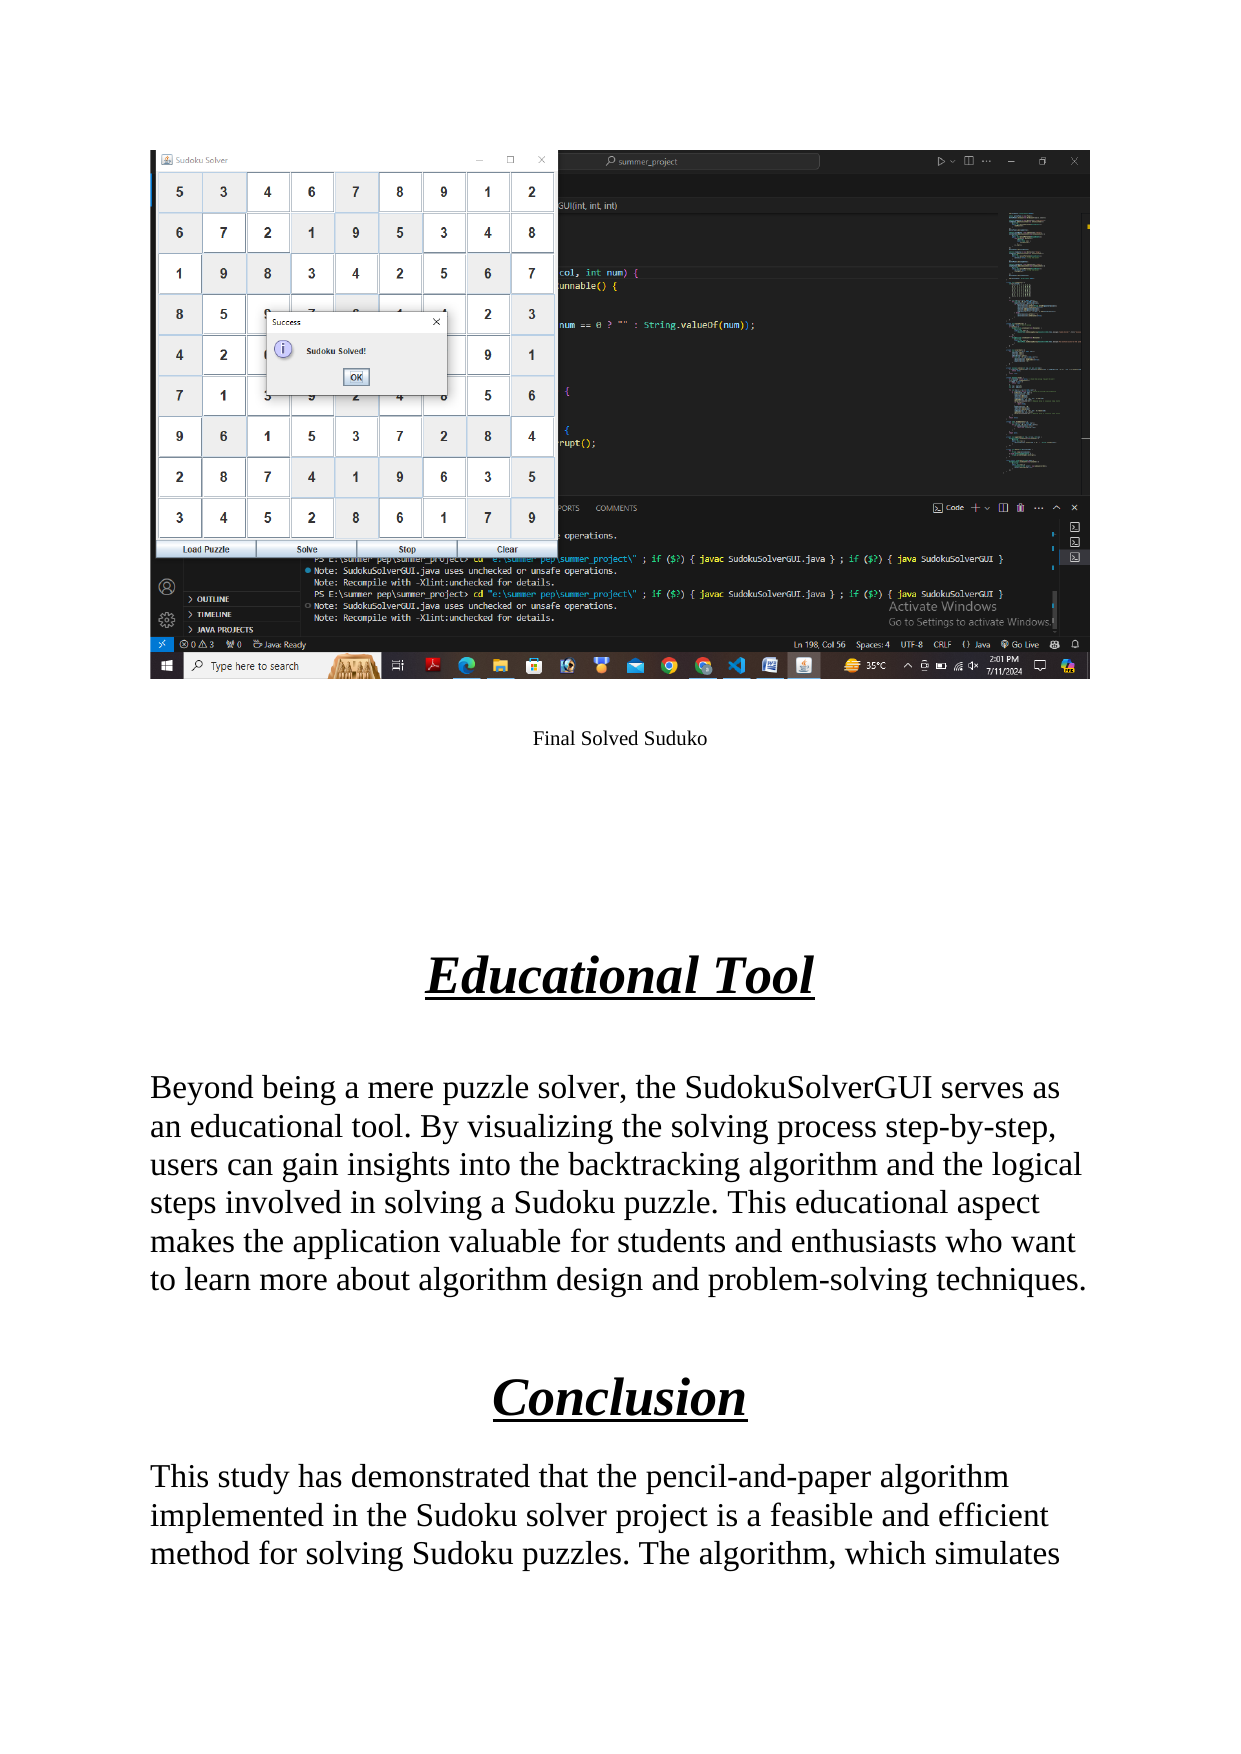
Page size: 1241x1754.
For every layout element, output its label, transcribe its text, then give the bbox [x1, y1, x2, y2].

text Beyond being a mere puzzle solver, the SudokuSolverGUI serves as an educational tool. By visualizing the solving process step-by-step, users can gain insights into the backtracking algorithm and the logical steps involved in solving a Sudoku puzzle. This educational aspect makes the application valuable for students and enthusiasts who want to learn more about algorithm design and problem-solving techniques. [150, 1067, 1090, 1297]
subtitle Conclusion [150, 1365, 1090, 1427]
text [150, 1456, 1090, 1571]
text Final Solved Suduko [150, 726, 1090, 750]
text Educational Tool [150, 943, 1090, 1005]
picture [150, 150, 1090, 679]
